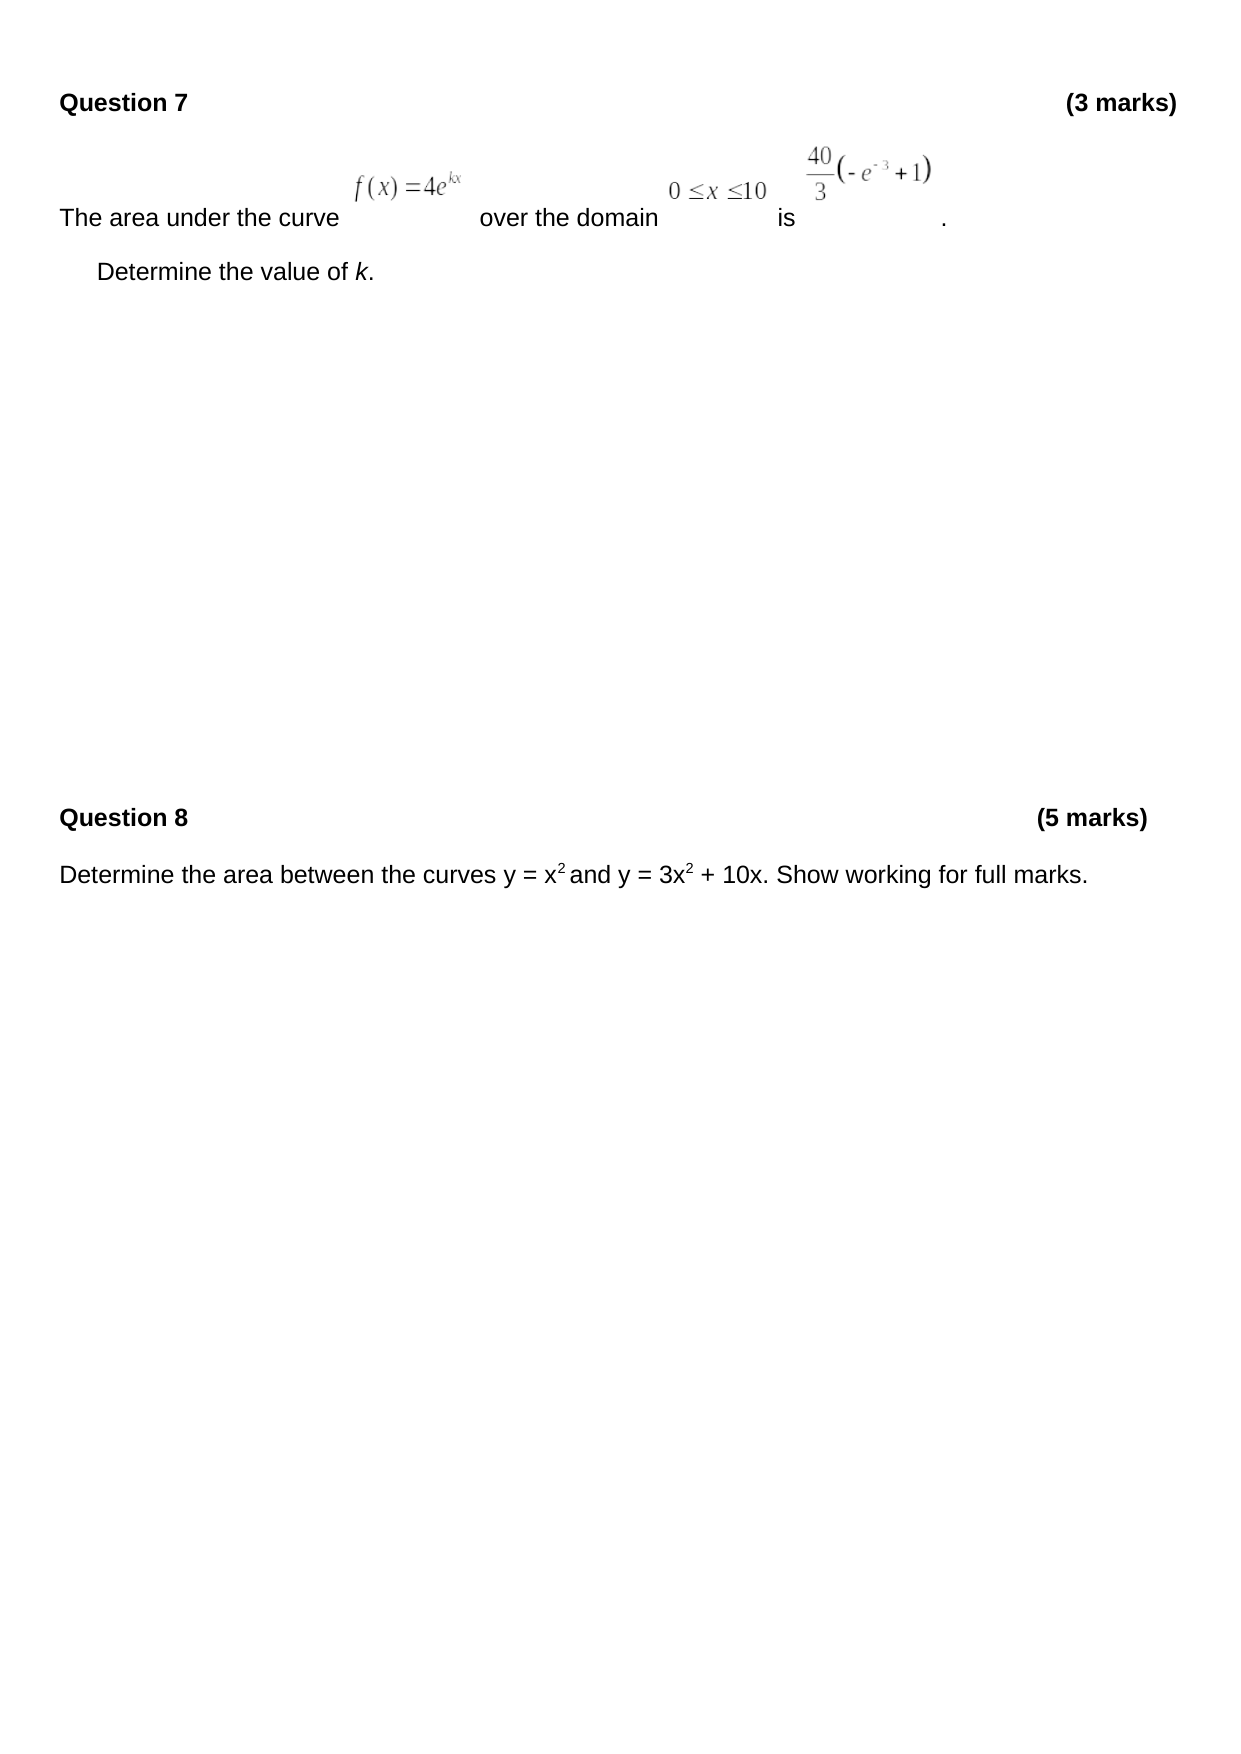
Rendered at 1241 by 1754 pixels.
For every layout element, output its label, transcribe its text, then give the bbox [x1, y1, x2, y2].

text Question 8 (5 marks) [59, 803, 1181, 832]
text The area under the curve over the domain is . [59, 142, 1181, 232]
text Determine the area between the curves y = x2 and y = 3x2 + 10x. Show working for full marks. [59, 860, 1181, 889]
list Determine the value of k. [97, 257, 1181, 286]
text Question 7 (3 marks) [59, 88, 1181, 117]
